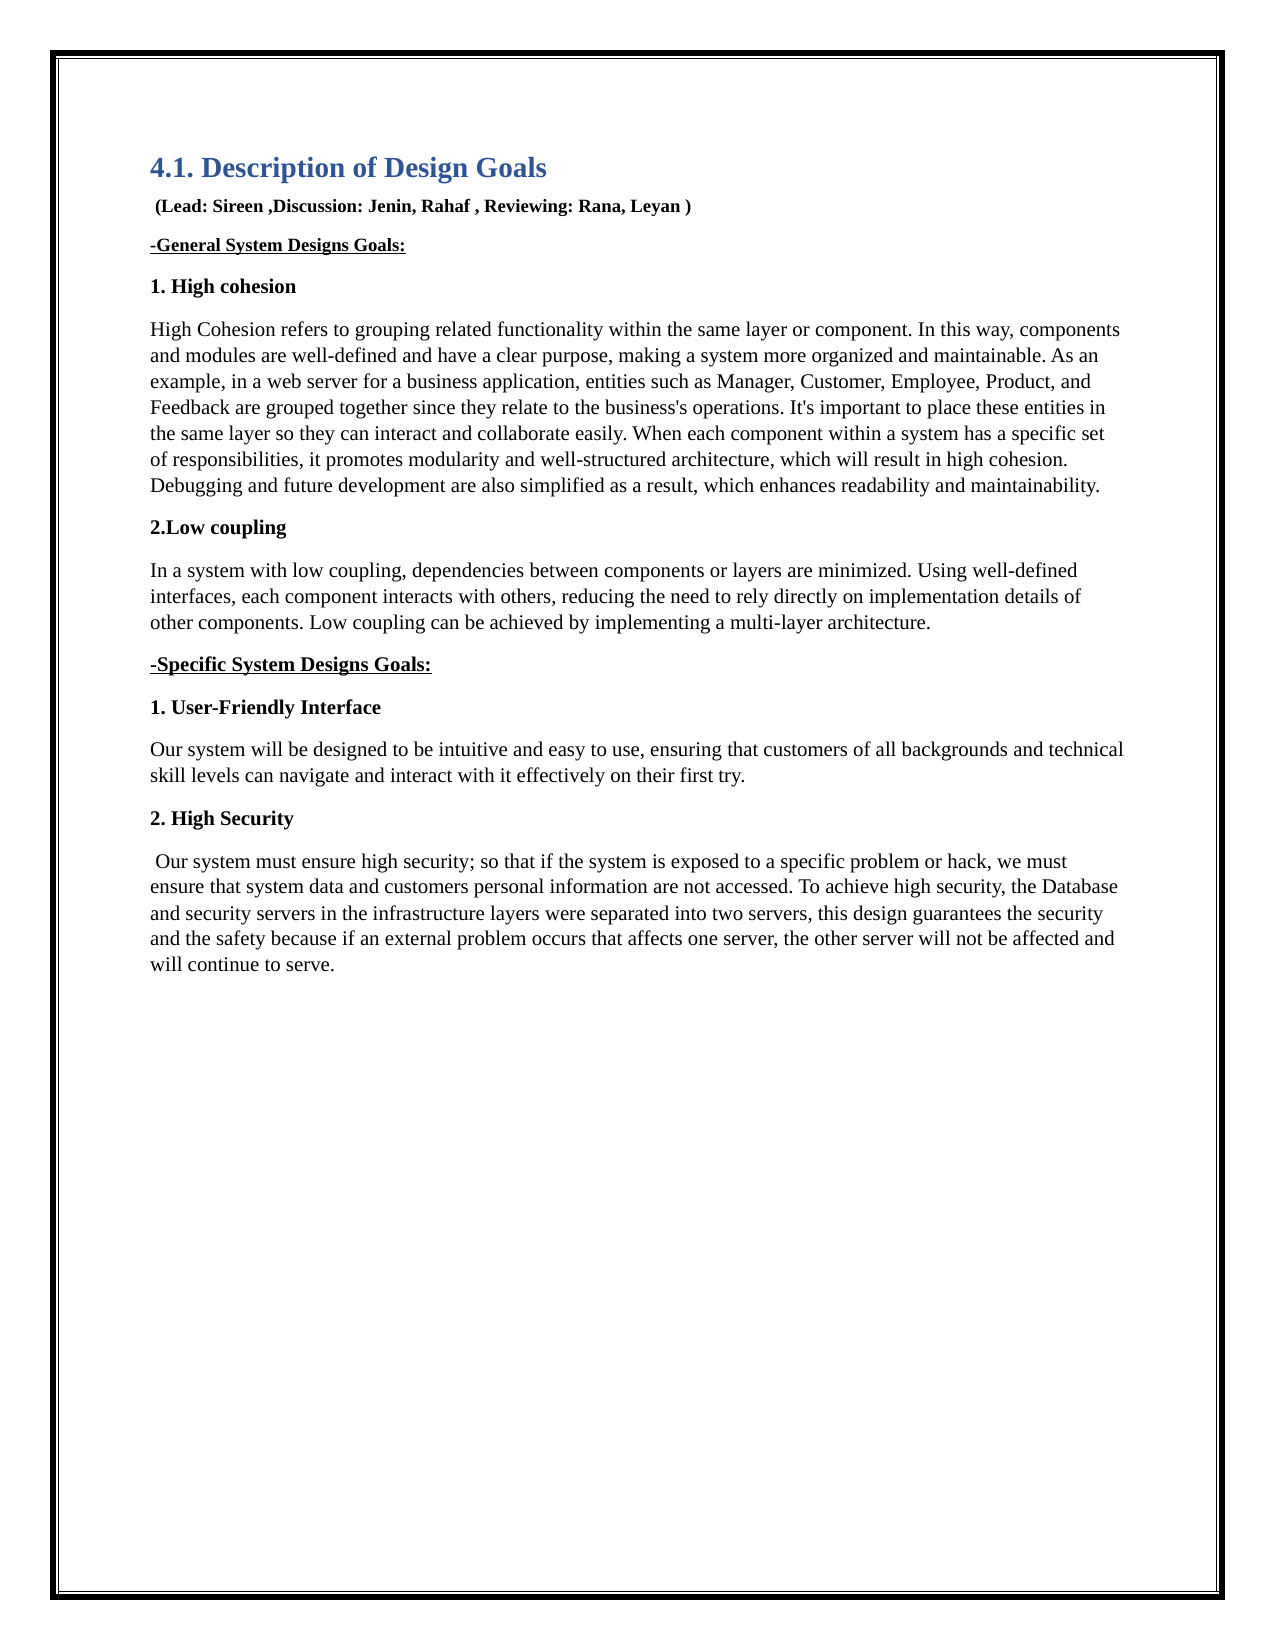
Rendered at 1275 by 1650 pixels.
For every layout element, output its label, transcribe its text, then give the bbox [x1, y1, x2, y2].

text 2.Low coupling [150, 515, 1125, 539]
text -Specific System Designs Goals: [150, 652, 1125, 676]
text (Lead: Sireen ,Discussion: Jenin, Rahaf , Reviewing: Rana, Leyan ) [150, 194, 1125, 216]
text 1. User-Friendly Interface [150, 695, 1125, 719]
text In a system with low coupling, dependencies between components or layers are minimized. Using well-defined interfaces, each component interacts with others, reducing the need to rely directly on implementation details of other components. Low coupling can be achieved by implementing a multi-layer architecture. [150, 558, 1125, 634]
text -General System Designs Goals: [150, 234, 1125, 256]
text 1. High cohesion [150, 274, 1125, 298]
text Our system must ensure high security; so that if the system is exposed to a specific problem or hack, we must ensure that system data and customers personal information are not accessed. To achieve high security, the Database and security servers in the infrastructure layers were separated into two servers, this design guarantees the security and the safety because if an external problem occurs that affects one server, the other server will not be affected and will continue to serve. [150, 848, 1125, 976]
subtitle 4.1. Description of Design Goals [150, 150, 1125, 183]
text High Cohesion refers to grouping related functionality within the same layer or component. In this way, components and modules are well-defined and have a clear purpose, making a system more organized and maintainable. As an example, in a web server for a business application, entities such as Manager, Customer, Employee, Product, and Feedback are grouped together since they relate to the business's operations. It's important to place these entities in the same layer so they can interact and collaborate easily. When each component within a system has a specific set of responsibilities, it promotes modularity and well-structured architecture, which will result in high cohesion. Debugging and future development are also simplified as a result, which enhances readability and maintainability. [150, 317, 1125, 497]
text 2. High Security [150, 806, 1125, 830]
text Our system will be designed to be intuitive and easy to use, ensuring that customers of all backgrounds and technical skill levels can navigate and interact with it effectively on their first try. [150, 737, 1125, 787]
